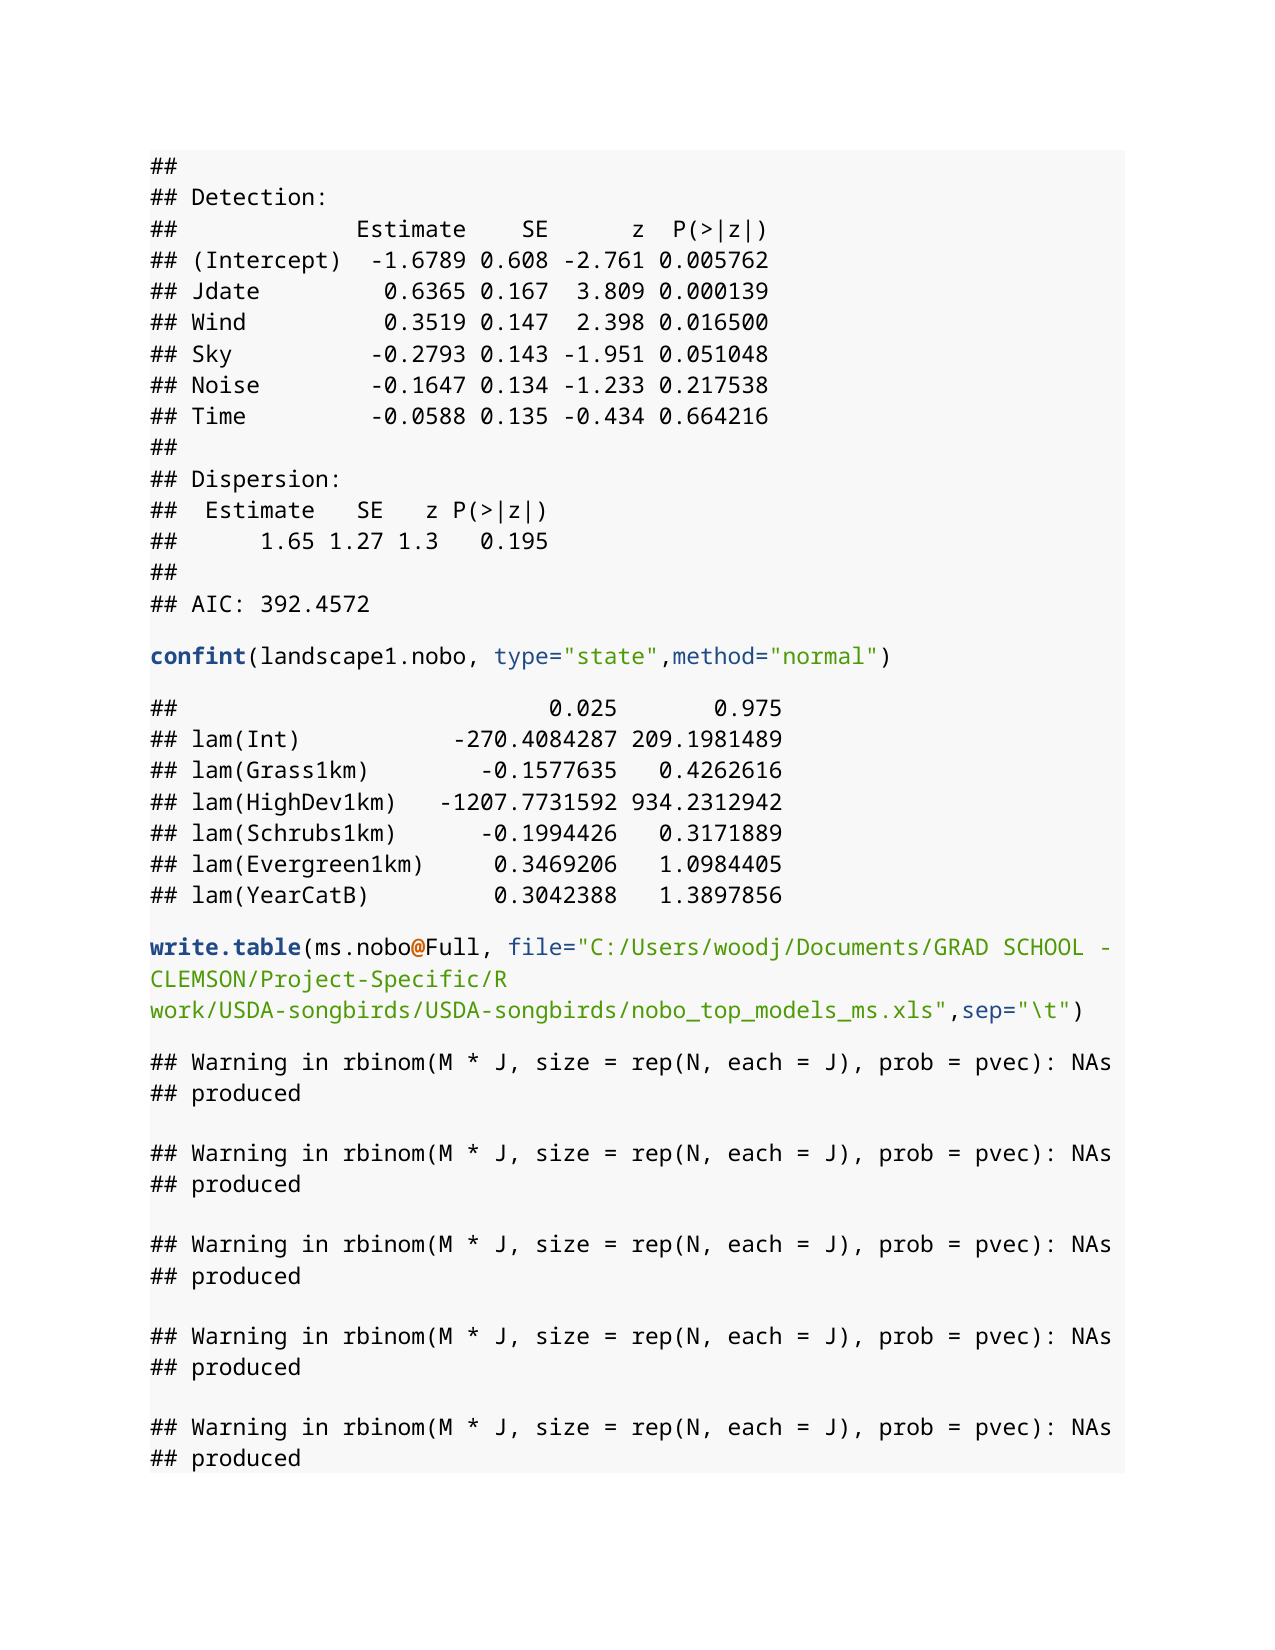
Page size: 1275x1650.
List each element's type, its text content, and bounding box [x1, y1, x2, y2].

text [150, 1046, 1125, 1473]
text ## 0.025 0.975 ## lam(Int) -270.4084287 209.1981489 ## lam(Grass1km) -0.1577635 0.4262616 ## lam(HighDev1km) -1207.7731592 934.2312942 ## lam(Schrubs1km) -0.1994426 0.3171889 ## lam(Evergreen1km) 0.3469206 1.0984405 ## lam(YearCatB) 0.3042388 1.3897856 [150, 692, 1125, 910]
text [150, 150, 1125, 619]
text confint(landscape1.nobo, type="state",method="normal") [150, 639, 1125, 671]
text write.table(ms.nobo@Full, file="C:/Users/woodj/Documents/GRAD SCHOOL - CLEMSON/Project-Specific/R work/USDA-songbirds/USDA-songbirds/nobo_top_models_ms.xls",sep="\t") [150, 931, 1125, 1025]
